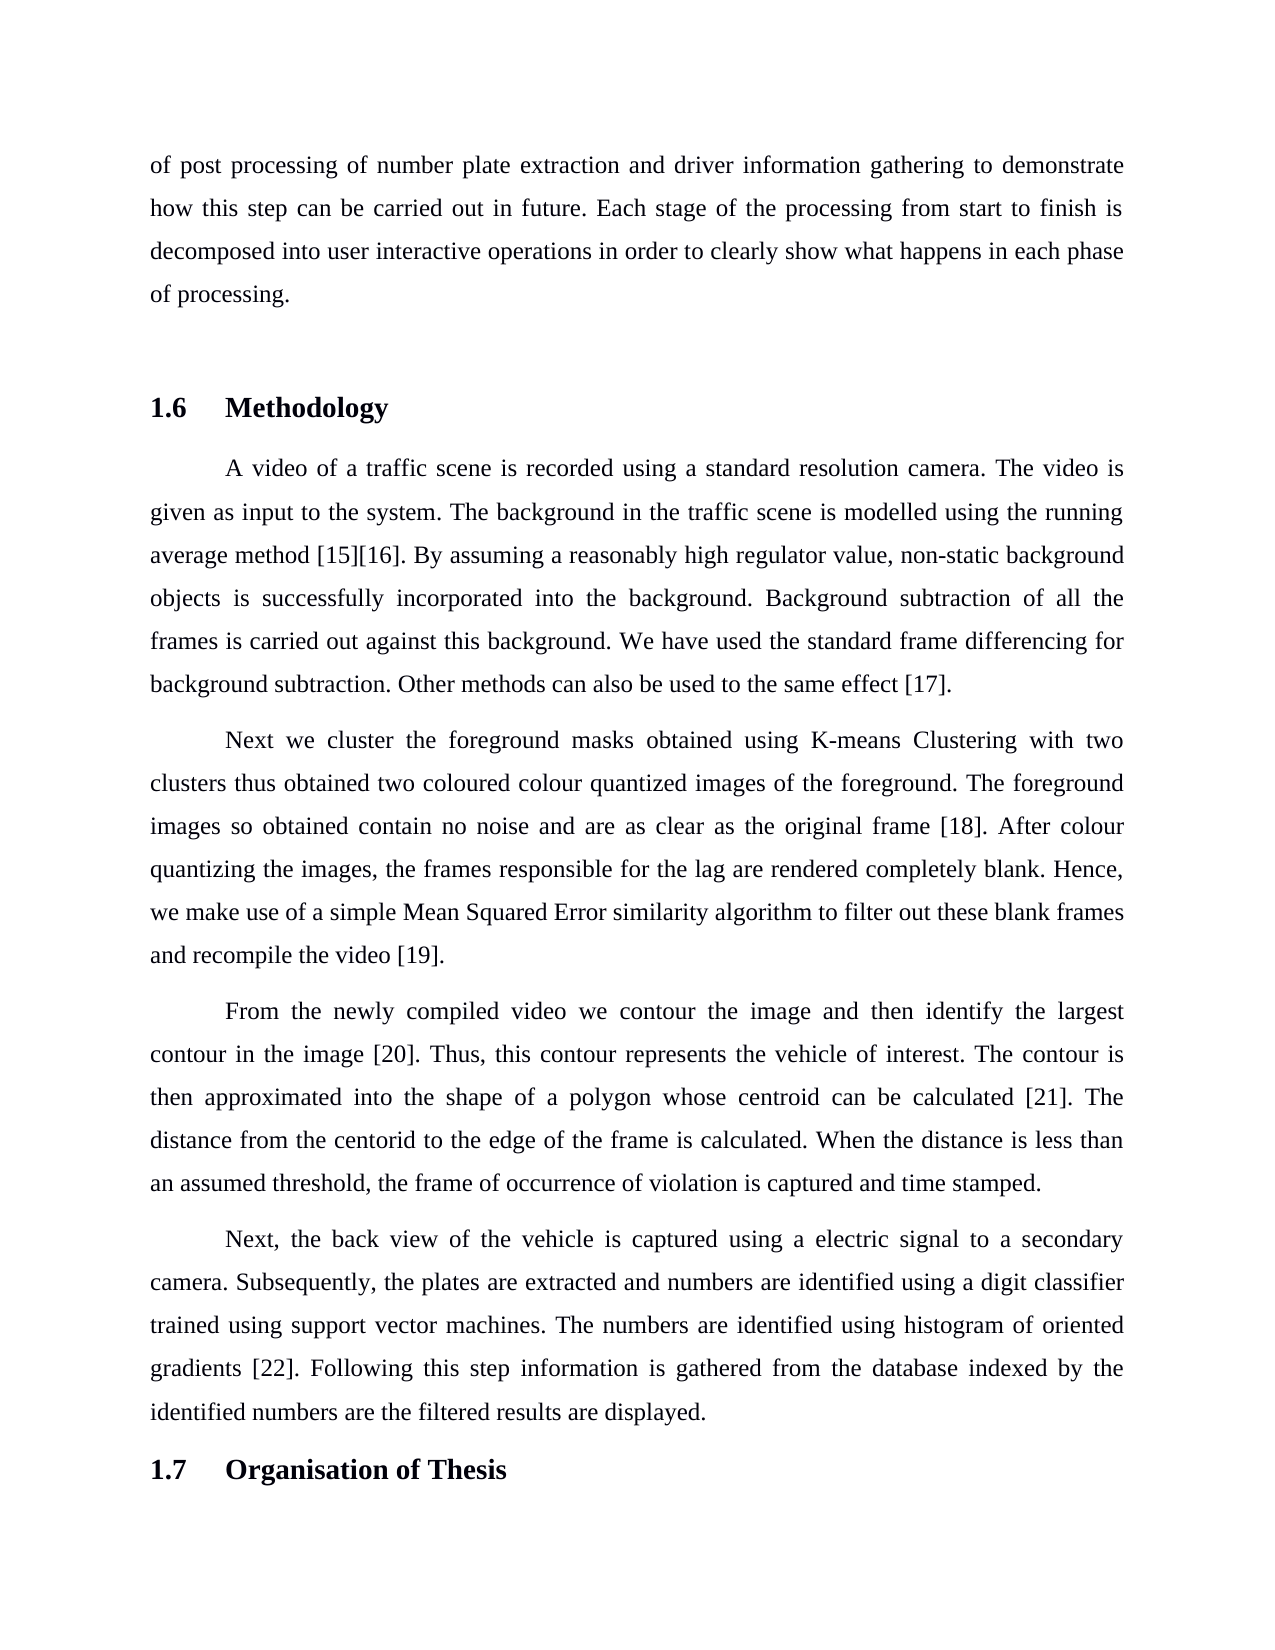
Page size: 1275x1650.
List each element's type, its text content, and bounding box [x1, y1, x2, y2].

text A video of a traffic scene is recorded using a standard resolution camera. The video is given as input to the system. The background in the traffic scene is modelled using the running average method [15][16]. By assuming a reasonably high regulator value, non-static background objects is successfully incorporated into the background. Background subtraction of all the frames is carried out against this background. We have used the standard frame differencing for background subtraction. Other methods can also be used to the same effect [17]. [150, 453, 1125, 698]
text 1.6 Methodology [150, 391, 1125, 424]
text Next we cluster the foreground masks obtained using K-means Clustering with two clusters thus obtained two coloured colour quantized images of the foreground. The foreground images so obtained contain no noise and are as clear as the original frame [18]. After colour quantizing the images, the frames responsible for the lag are rendered completely blank. Hence, we make use of a simple Mean Squared Error similarity algorithm to filter out these blank frames and recompile the video [19]. [150, 725, 1125, 969]
text Next, the back view of the vehicle is captured using a electric signal to a secondary camera. Subsequently, the plates are extracted and numbers are identified using a digit classifier trained using support vector machines. The numbers are identified using histogram of oriented gradients [22]. Following this step information is gathered from the database indexed by the identified numbers are the filtered results are displayed. [150, 1224, 1125, 1425]
text From the newly compiled video we contour the image and then identify the largest contour in the image [20]. Thus, this contour represents the vehicle of interest. The contour is then approximated into the shape of a polygon whose centroid can be calculated [21]. The distance from the centorid to the edge of the frame is calculated. When the distance is less than an assumed threshold, the frame of occurrence of violation is captured and time stamped. [150, 996, 1125, 1197]
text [150, 150, 1125, 308]
text 1.7 Organisation of Thesis [150, 1452, 1125, 1486]
